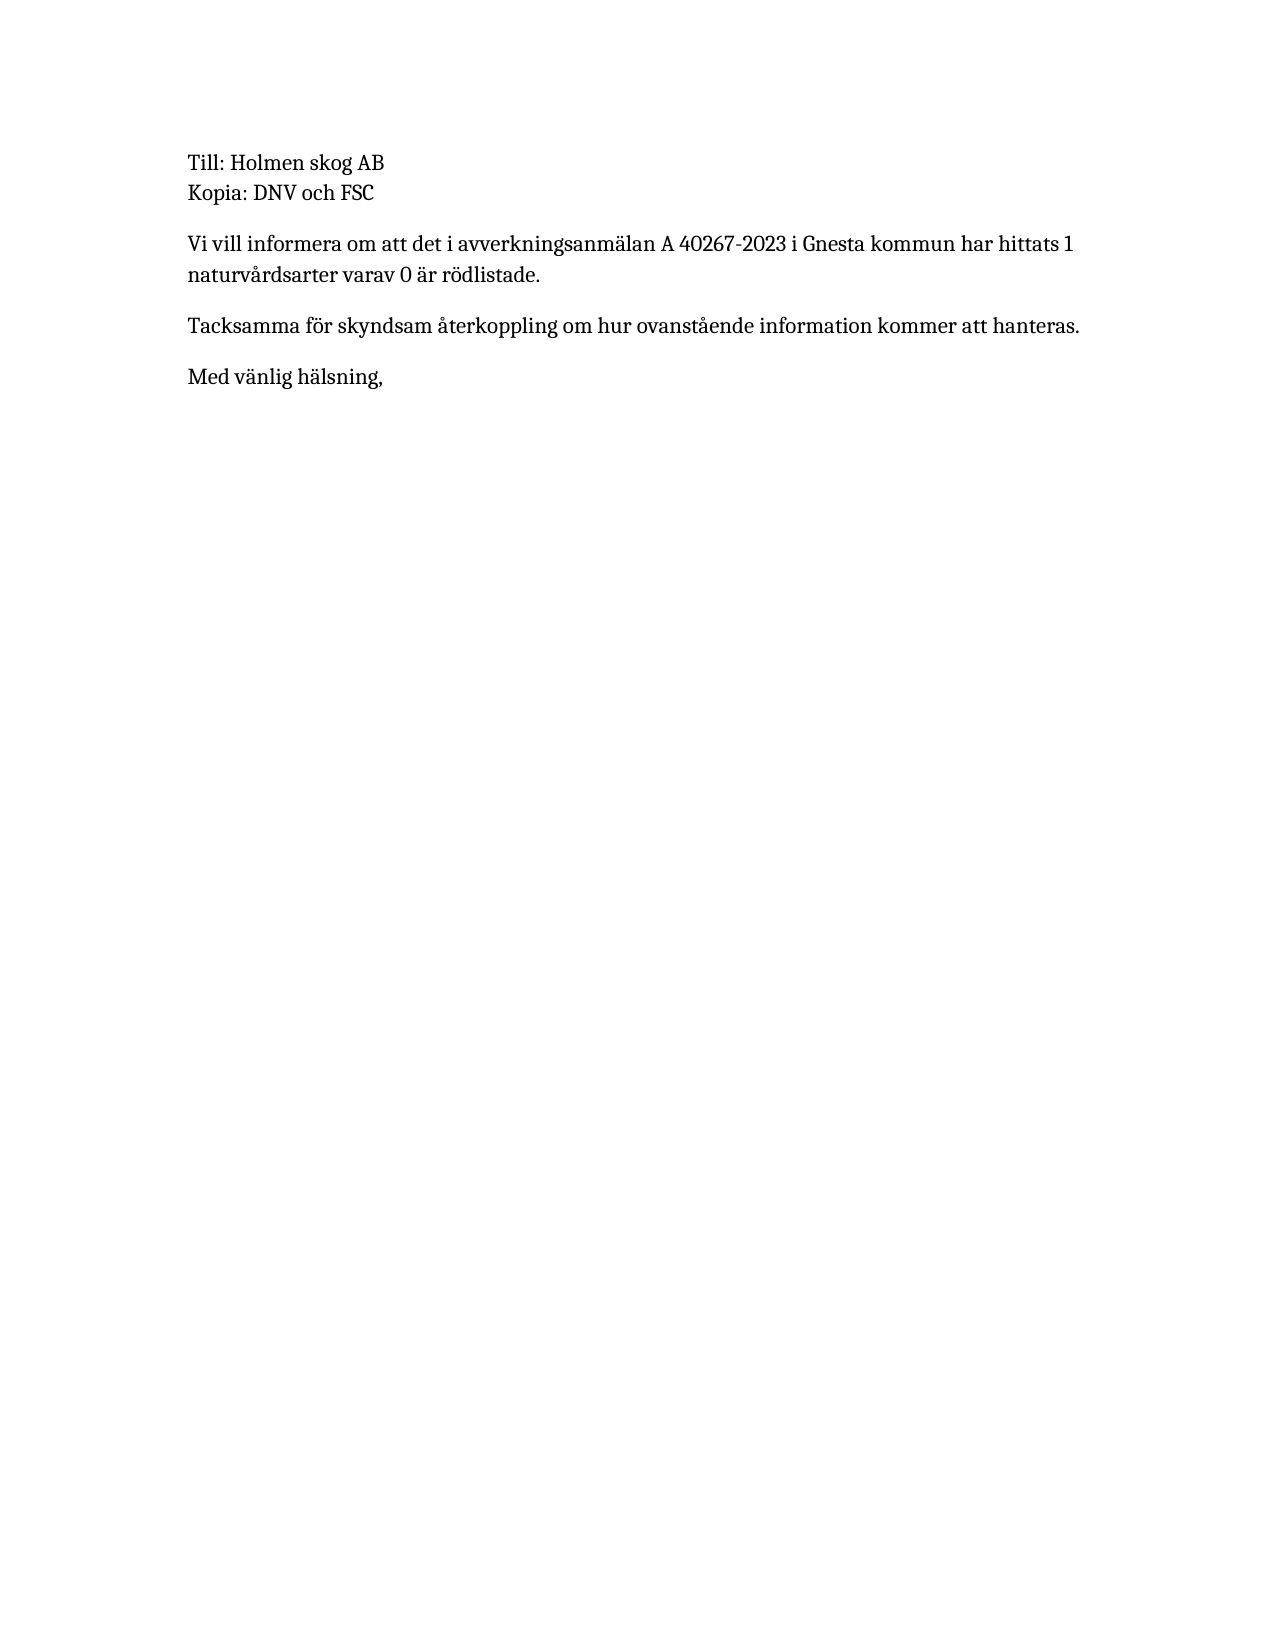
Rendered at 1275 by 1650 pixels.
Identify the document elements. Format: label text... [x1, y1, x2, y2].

text Till: Holmen skog AB Kopia: DNV och FSC [187, 150, 1087, 207]
text Med vänlig hälsning, [187, 363, 1087, 420]
text Vi vill informera om att det i avverkningsanmälan A 40267-2023 i Gnesta kommun har hittats 1 naturvårdsarter varav 0 är rödlistade. [187, 231, 1087, 288]
text Tacksamma för skyndsam återkoppling om hur ovanstående information kommer att hanteras. [187, 312, 1087, 339]
